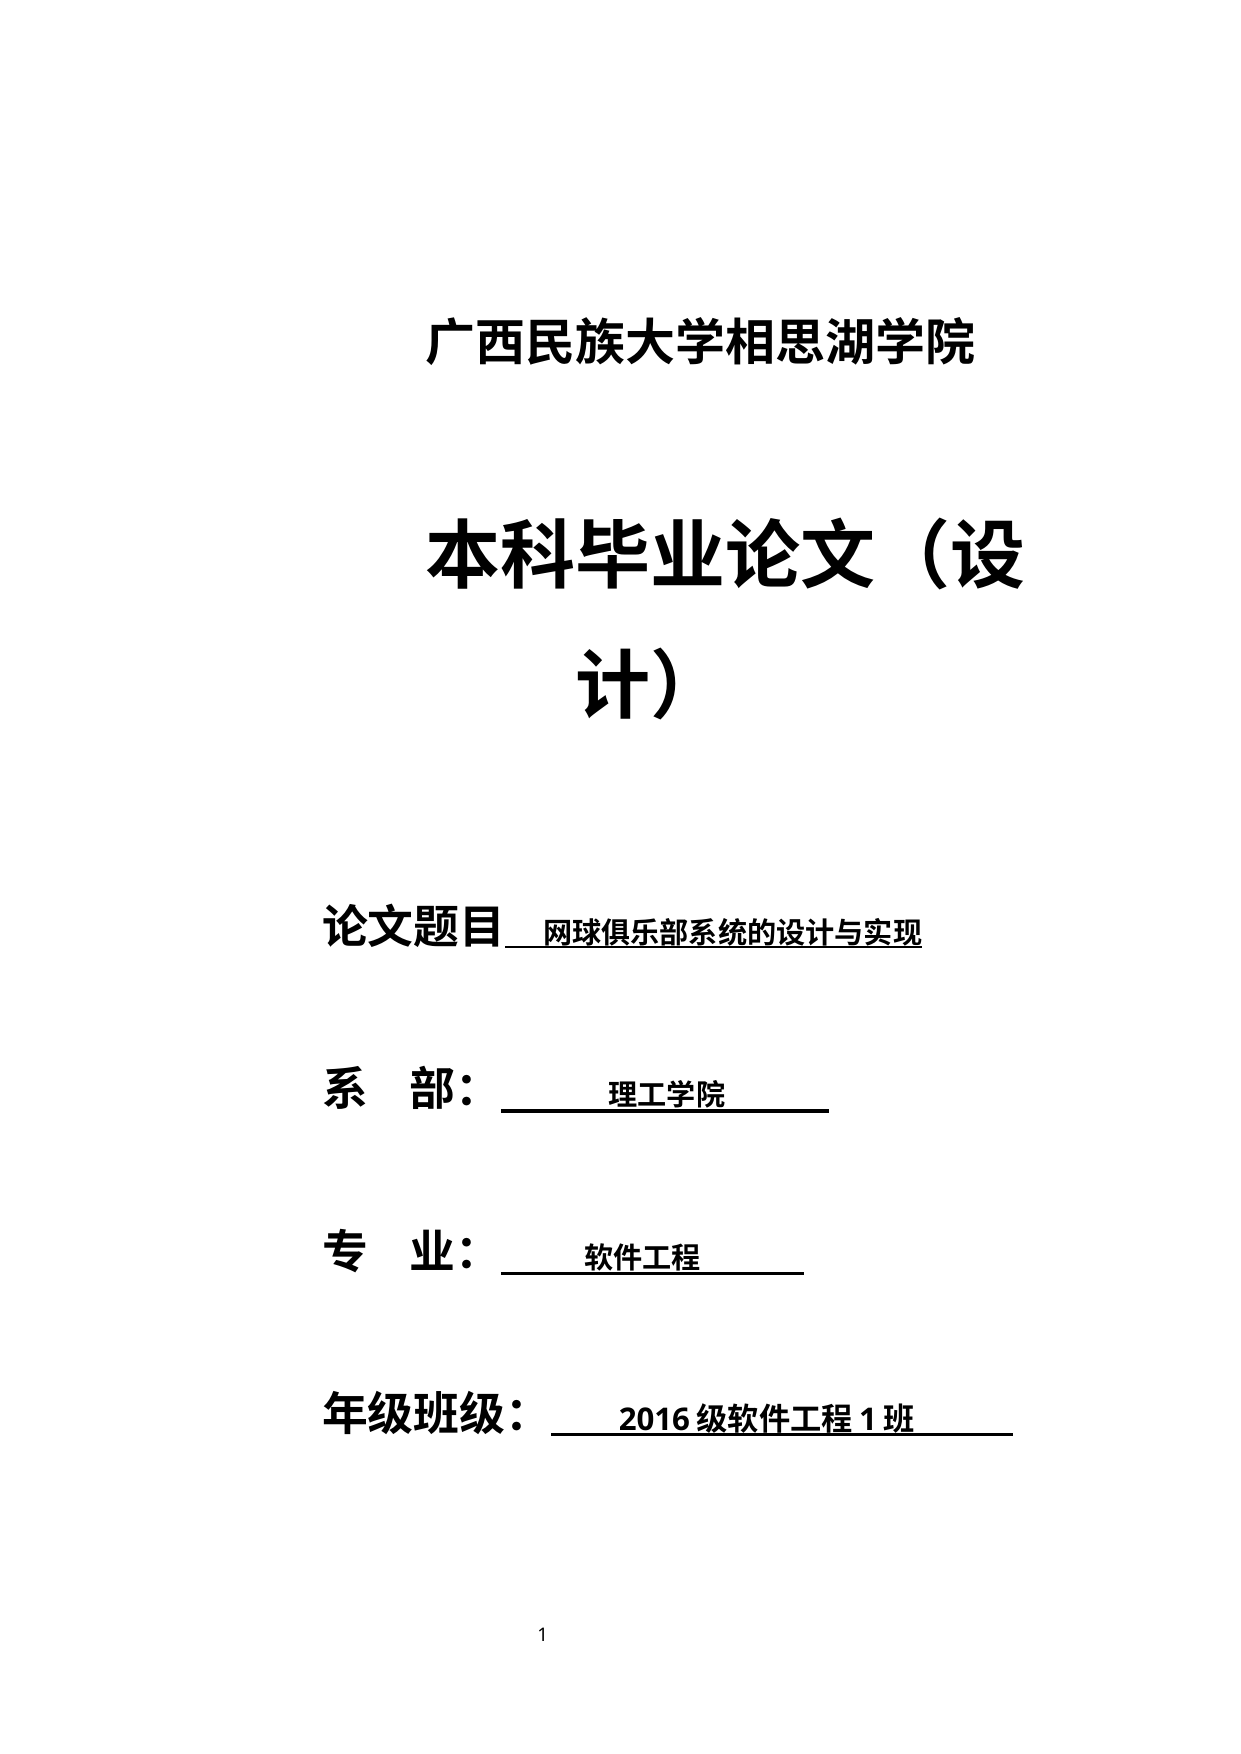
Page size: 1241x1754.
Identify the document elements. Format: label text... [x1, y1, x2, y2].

text 本科毕业论文（设计） [207, 485, 1092, 745]
text 系 部： 理工学院 [207, 1037, 1092, 1135]
text 广西民族大学相思湖学院 [207, 290, 1092, 387]
text 论文题目 网球俱乐部系统的设计与实现 [207, 875, 1092, 972]
text 专 业： 软件工程 [207, 1200, 1092, 1297]
text 年级班级： 2016级软件工程1班 [207, 1362, 1092, 1460]
